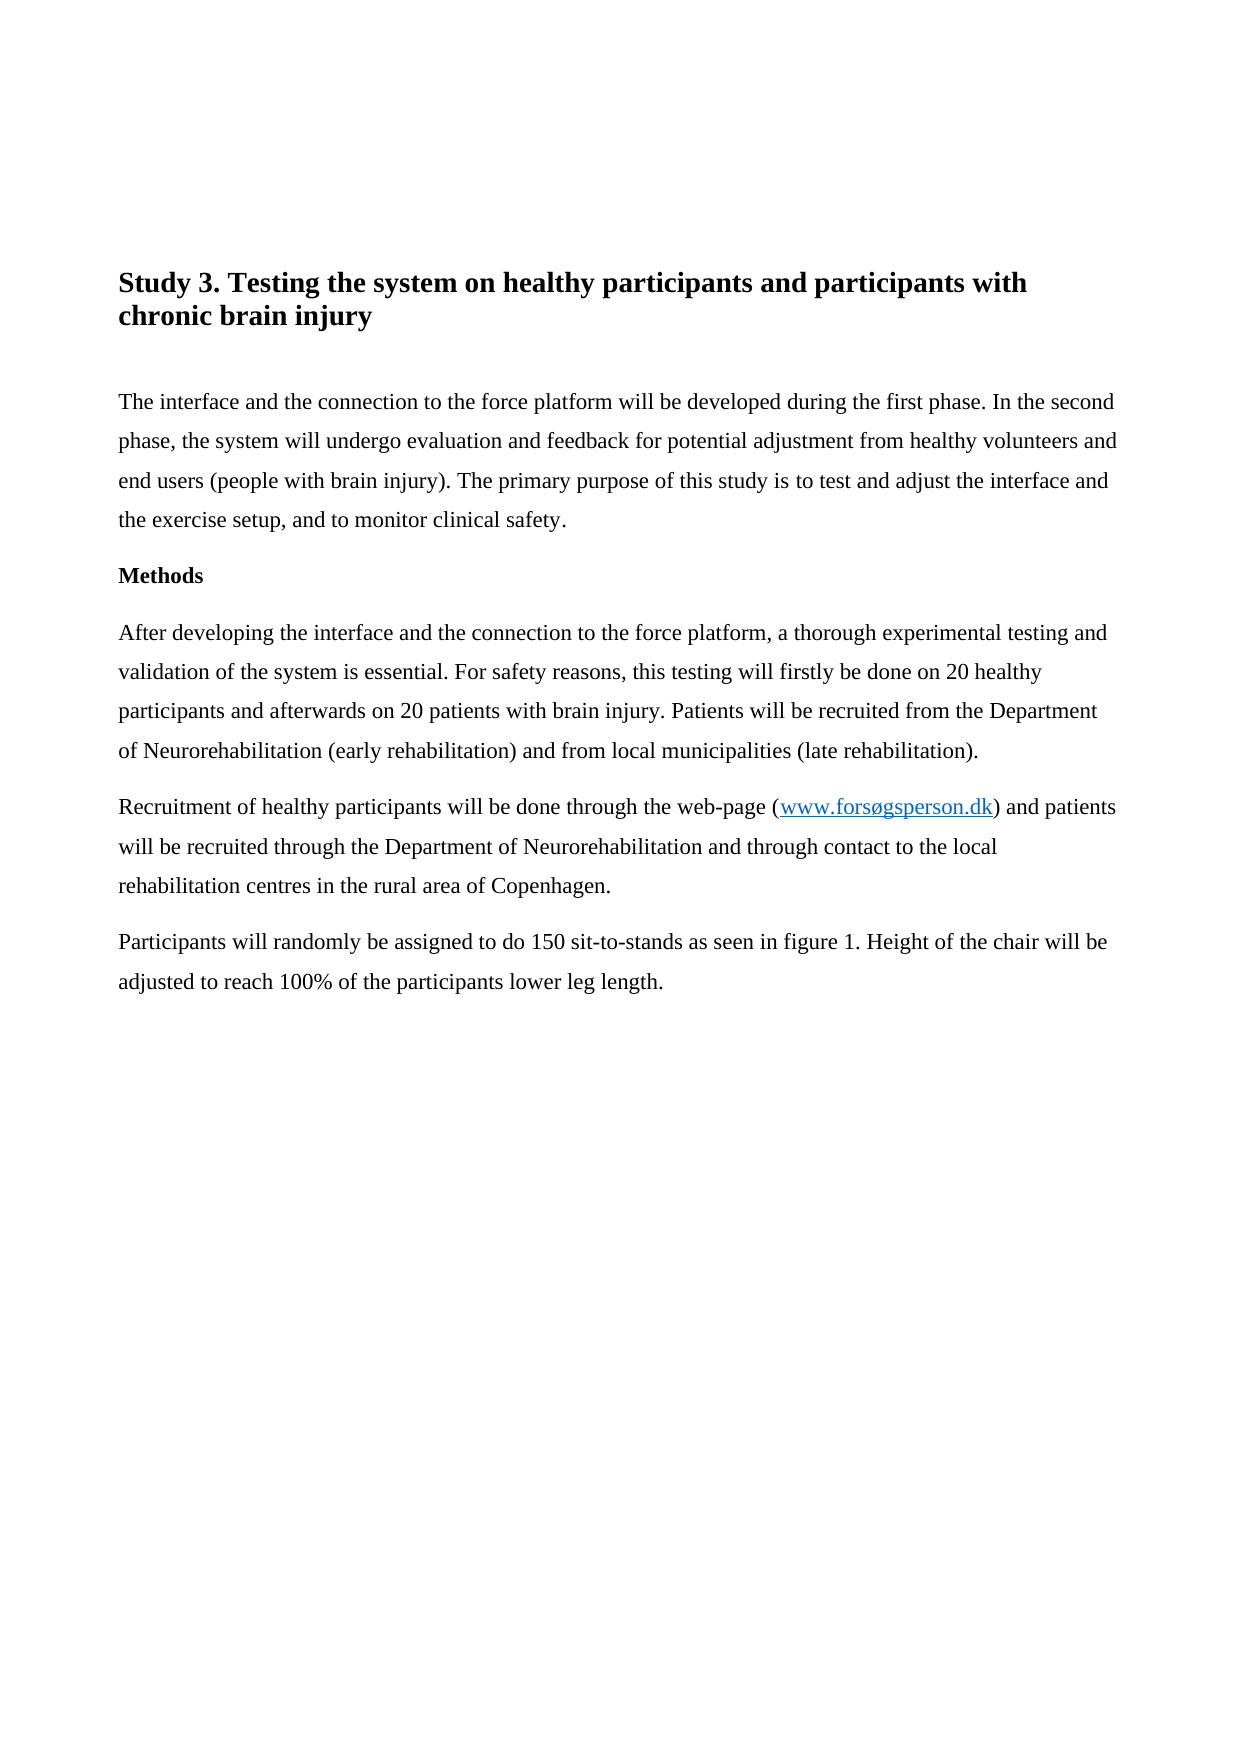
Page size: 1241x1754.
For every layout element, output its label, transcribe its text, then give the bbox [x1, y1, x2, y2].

text Methods [118, 562, 1122, 589]
text Recruitment of healthy participants will be done through the web-page (www.forsøgsperson.dk) and patients will be recruited through the Department of Neurorehabilitation and through contact to the local rehabilitation centres in the rural area of Copenhagen. [118, 793, 1122, 898]
text After developing the interface and the connection to the force platform, a thorough experimental testing and validation of the system is essential. For safety reasons, this testing will firstly be done on 20 healthy participants and afterwards on 20 patients with brain injury. Patients will be recruited from the Department of Neurorehabilitation (early rehabilitation) and from local municipalities (late rehabilitation). [118, 619, 1122, 763]
subtitle Study 3. Testing the system on healthy participants and participants with chronic brain injury [118, 265, 1122, 332]
text Participants will randomly be assigned to do 150 sit-to-stands as seen in figure 1. Height of the chair will be adjusted to reach 100% of the participants lower leg length. [118, 928, 1122, 994]
text The interface and the connection to the force platform will be developed during the first phase. In the second phase, the system will undergo evaluation and feedback for potential adjustment from healthy volunteers and end users (people with brain injury). The primary purpose of this study is to test and adjust the interface and the exercise setup, and to monitor clinical safety. [118, 388, 1122, 533]
